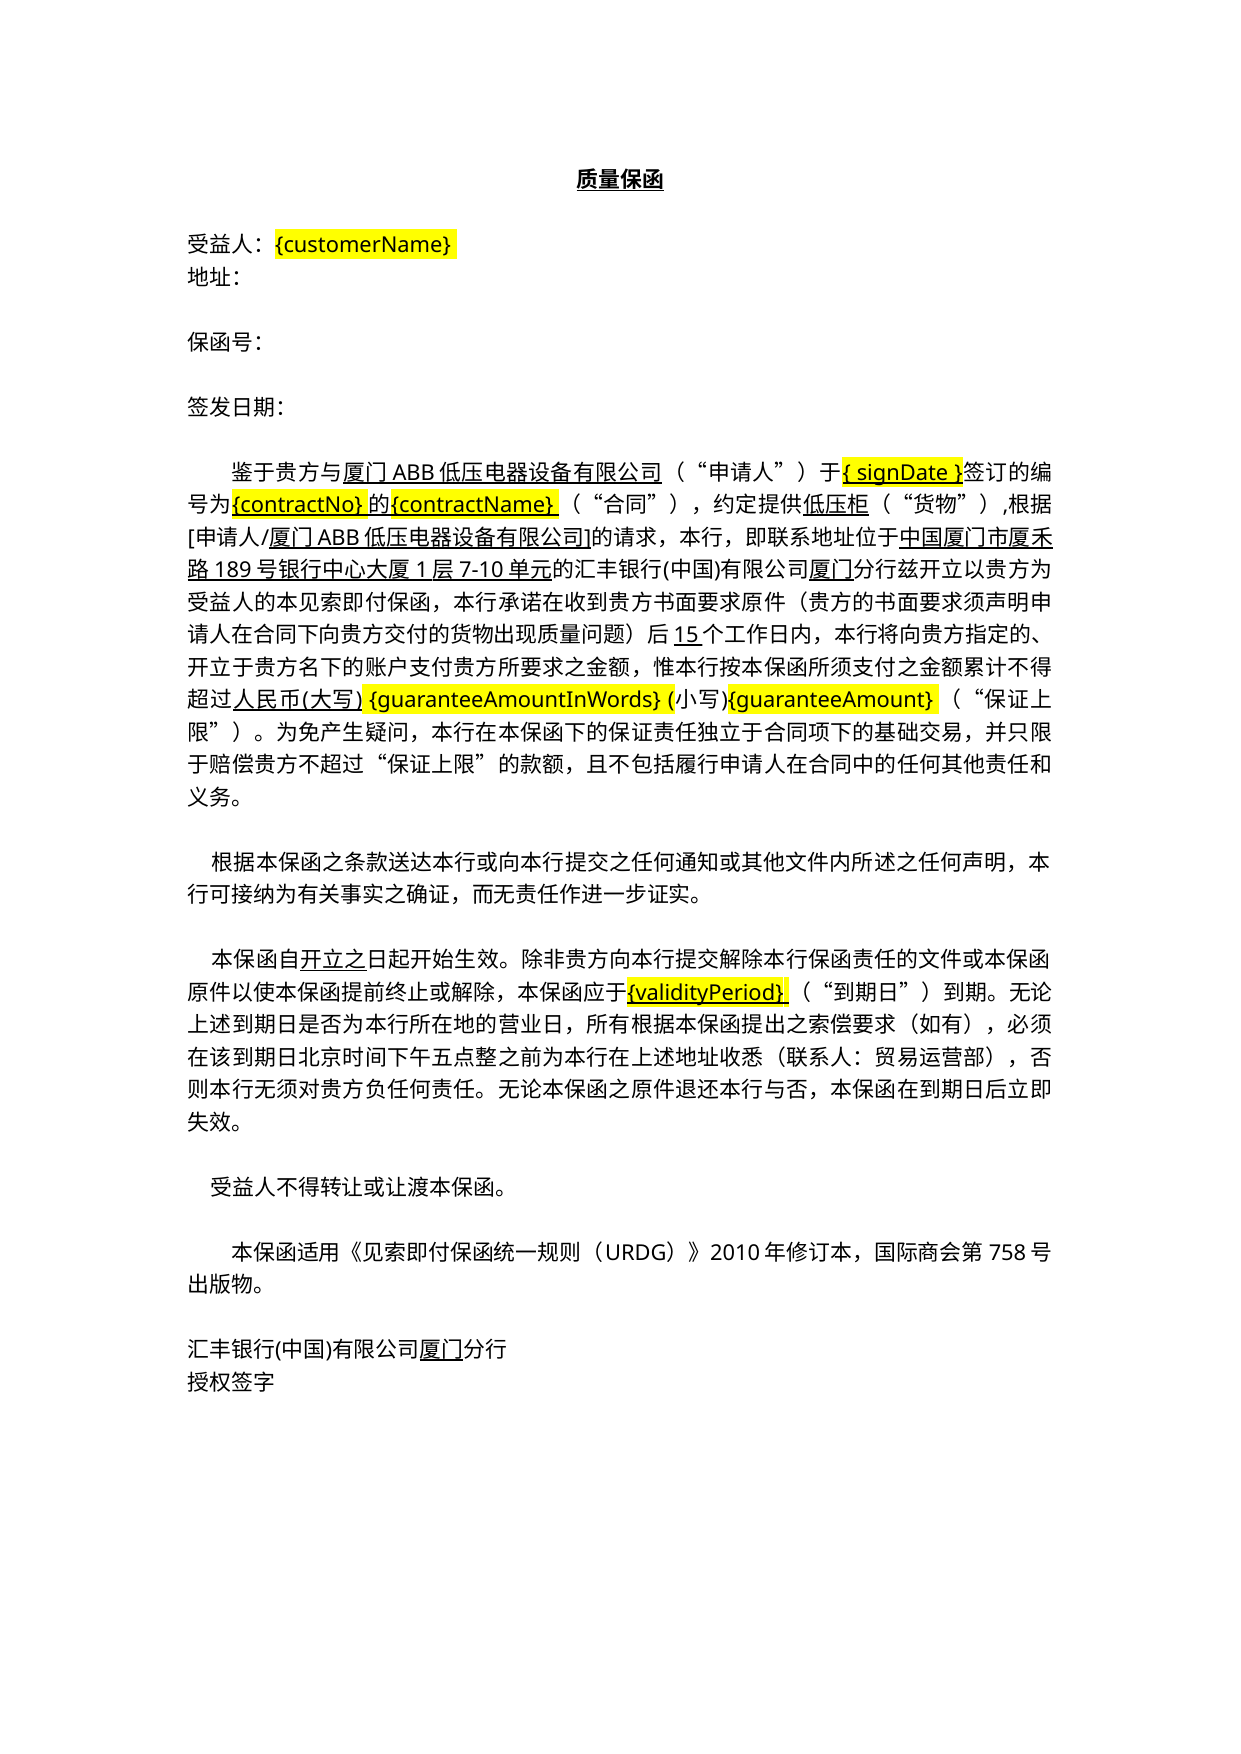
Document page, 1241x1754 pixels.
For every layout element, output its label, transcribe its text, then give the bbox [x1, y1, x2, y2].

text 本保函适用《见索即付保函统一规则（URDG）》2010年修订本，国际商会第758号出版物。 [187, 1234, 1053, 1299]
text 质量保函 [187, 162, 1053, 194]
text 受益人：{customerName} [187, 227, 1053, 259]
text 保函号： [187, 324, 1053, 357]
text 地址： [187, 259, 1053, 292]
text 汇丰银行(中国)有限公司厦门分行 [187, 1332, 1053, 1364]
text 受益人不得转让或让渡本保函。 [187, 1169, 1053, 1202]
text 签发日期： [187, 389, 1053, 422]
text 授权签字 [187, 1364, 1053, 1397]
text 根据本保函之条款送达本行或向本行提交之任何通知或其他文件内所述之任何声明，本行可接纳为有关事实之确证，而无责任作进一步证实。 [187, 844, 1053, 909]
text 本保函自开立之日起开始生效。除非贵方向本行提交解除本行保函责任的文件或本保函原件以使本保函提前终止或解除，本保函应于{validityPeriod} （“到期日”）到期。无论上述到期日是否为本行所在地的营业日，所有根据本保函提出之索偿要求（如有），必须在该到期日北京时间下午五点整之前为本行在上述地址收悉（联系人：贸易运营部），否则本行无须对贵方负任何责任。无论本保函之原件退还本行与否，本保函在到期日后立即失效。 [187, 942, 1053, 1137]
text 鉴于贵方与厦门ABB低压电器设备有限公司（“申请人”）于{ signDate }签订的编号为{contractNo} 的{contractName} （“合同”），约定提供低压柜（“货物”）,根据[申请人/厦门ABB低压电器设备有限公司]的请求，本行，即联系地址位于中国厦门市厦禾路189号银行中心大厦1层7-10单元的汇丰银行(中国)有限公司厦门分行兹开立以贵方为受益人的本见索即付保函，本行承诺在收到贵方书面要求原件（贵方的书面要求须声明申请人在合同下向贵方交付的货物出现质量问题）后15个工作日内，本行将向贵方指定的、开立于贵方名下的账户支付贵方所要求之金额，惟本行按本保函所须支付之金额累计不得超过人民币(大写) {guaranteeAmountInWords} (小写){guaranteeAmount} （“保证上限”）。为免产生疑问，本行在本保函下的保证责任独立于合同项下的基础交易，并只限于赔偿贵方不超过“保证上限”的款额，且不包括履行申请人在合同中的任何其他责任和义务。 [187, 454, 1053, 812]
